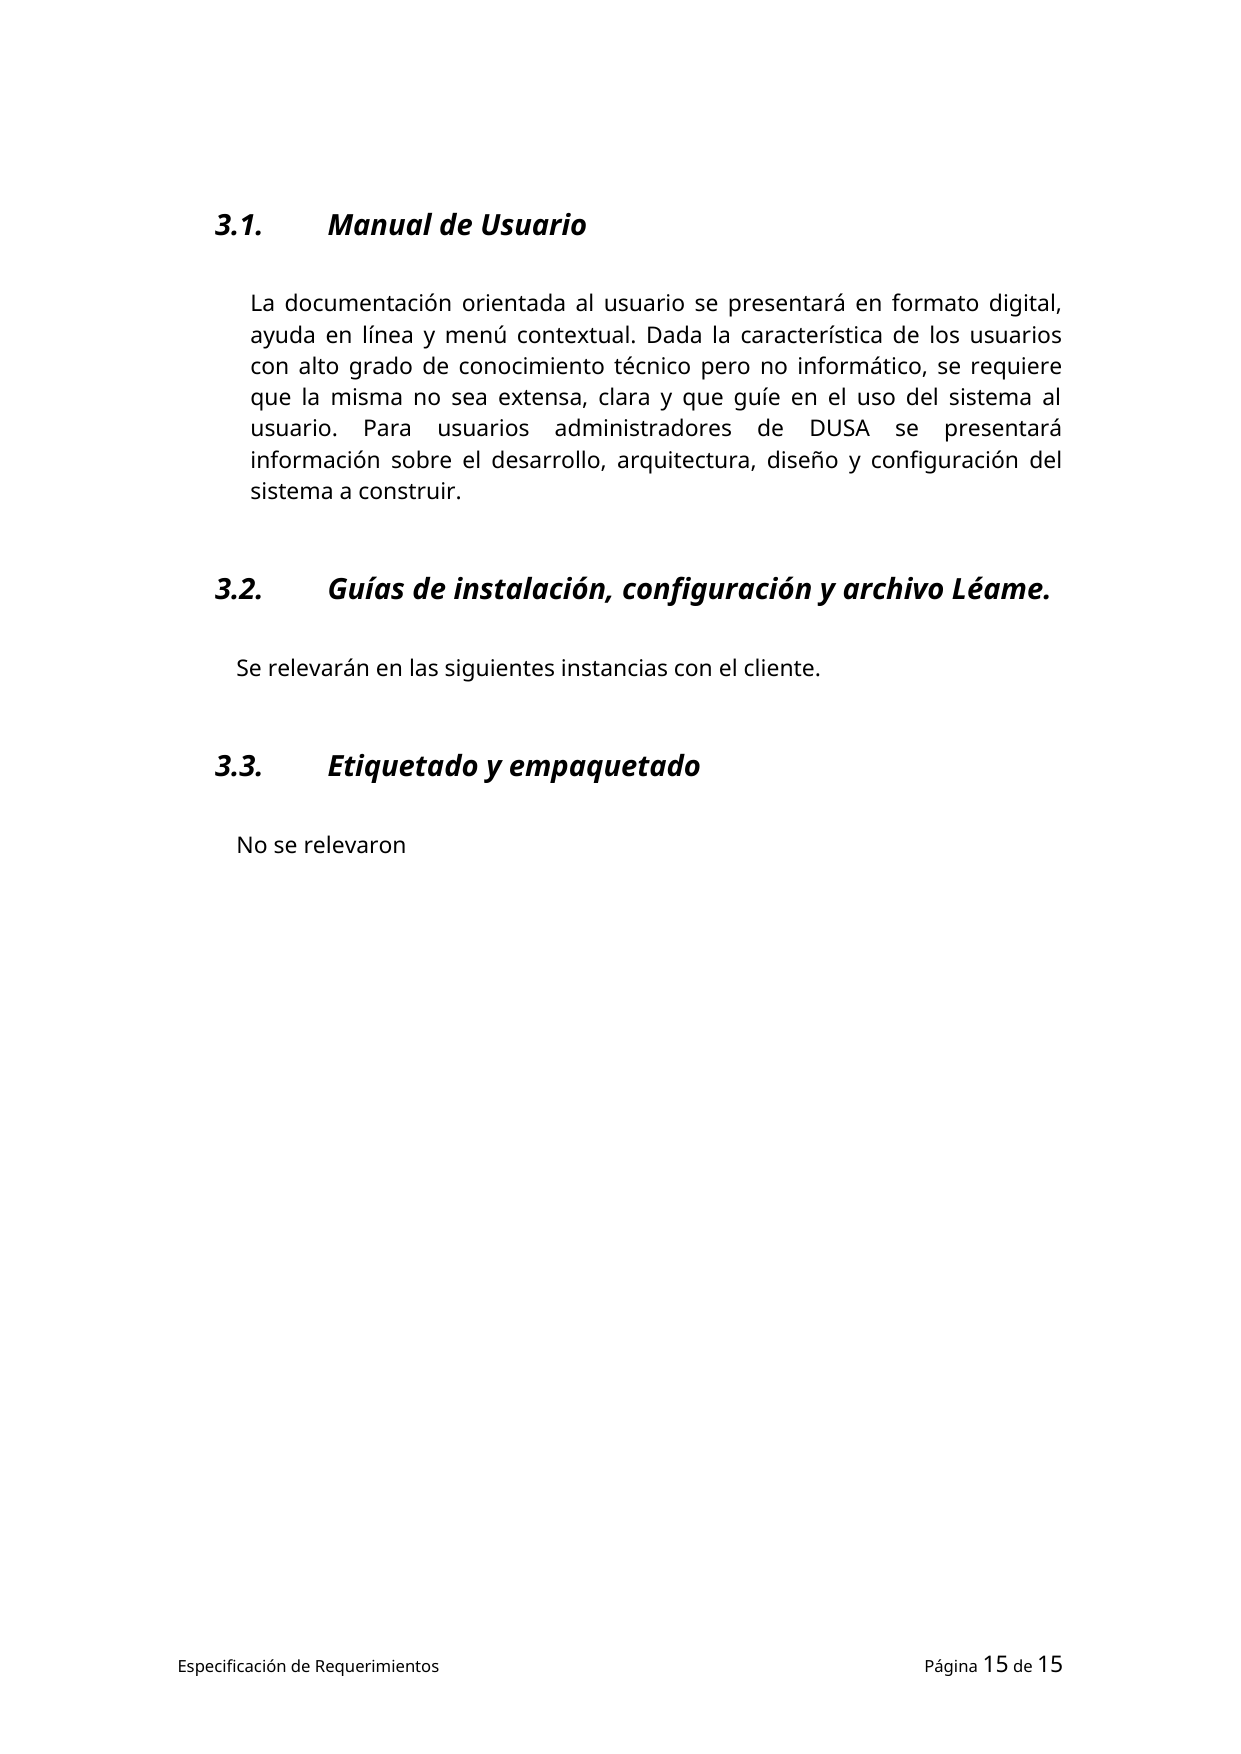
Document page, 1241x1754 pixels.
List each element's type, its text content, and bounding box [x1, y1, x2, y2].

text No se relevaron [236, 829, 1063, 860]
text La documentación orientada al usuario se presentará en formato digital, ayuda en línea y menú contextual. Dada la característica de los usuarios con alto grado de conocimiento técnico pero no informático, se requiere que la misma no sea extensa, clara y que guíe en el uso del sistema al usuario. Para usuarios administradores de DUSA se presentará información sobre el desarrollo, arquitectura, diseño y configuración del sistema a construir. [250, 287, 1063, 506]
subtitle Manual de Usuario [215, 204, 1063, 243]
text Se relevarán en las siguientes instancias con el cliente. [236, 652, 1063, 683]
subtitle Etiquetado y empaquetado [215, 746, 1063, 785]
subtitle Guías de instalación, configuración y archivo Léame. [215, 568, 1063, 608]
